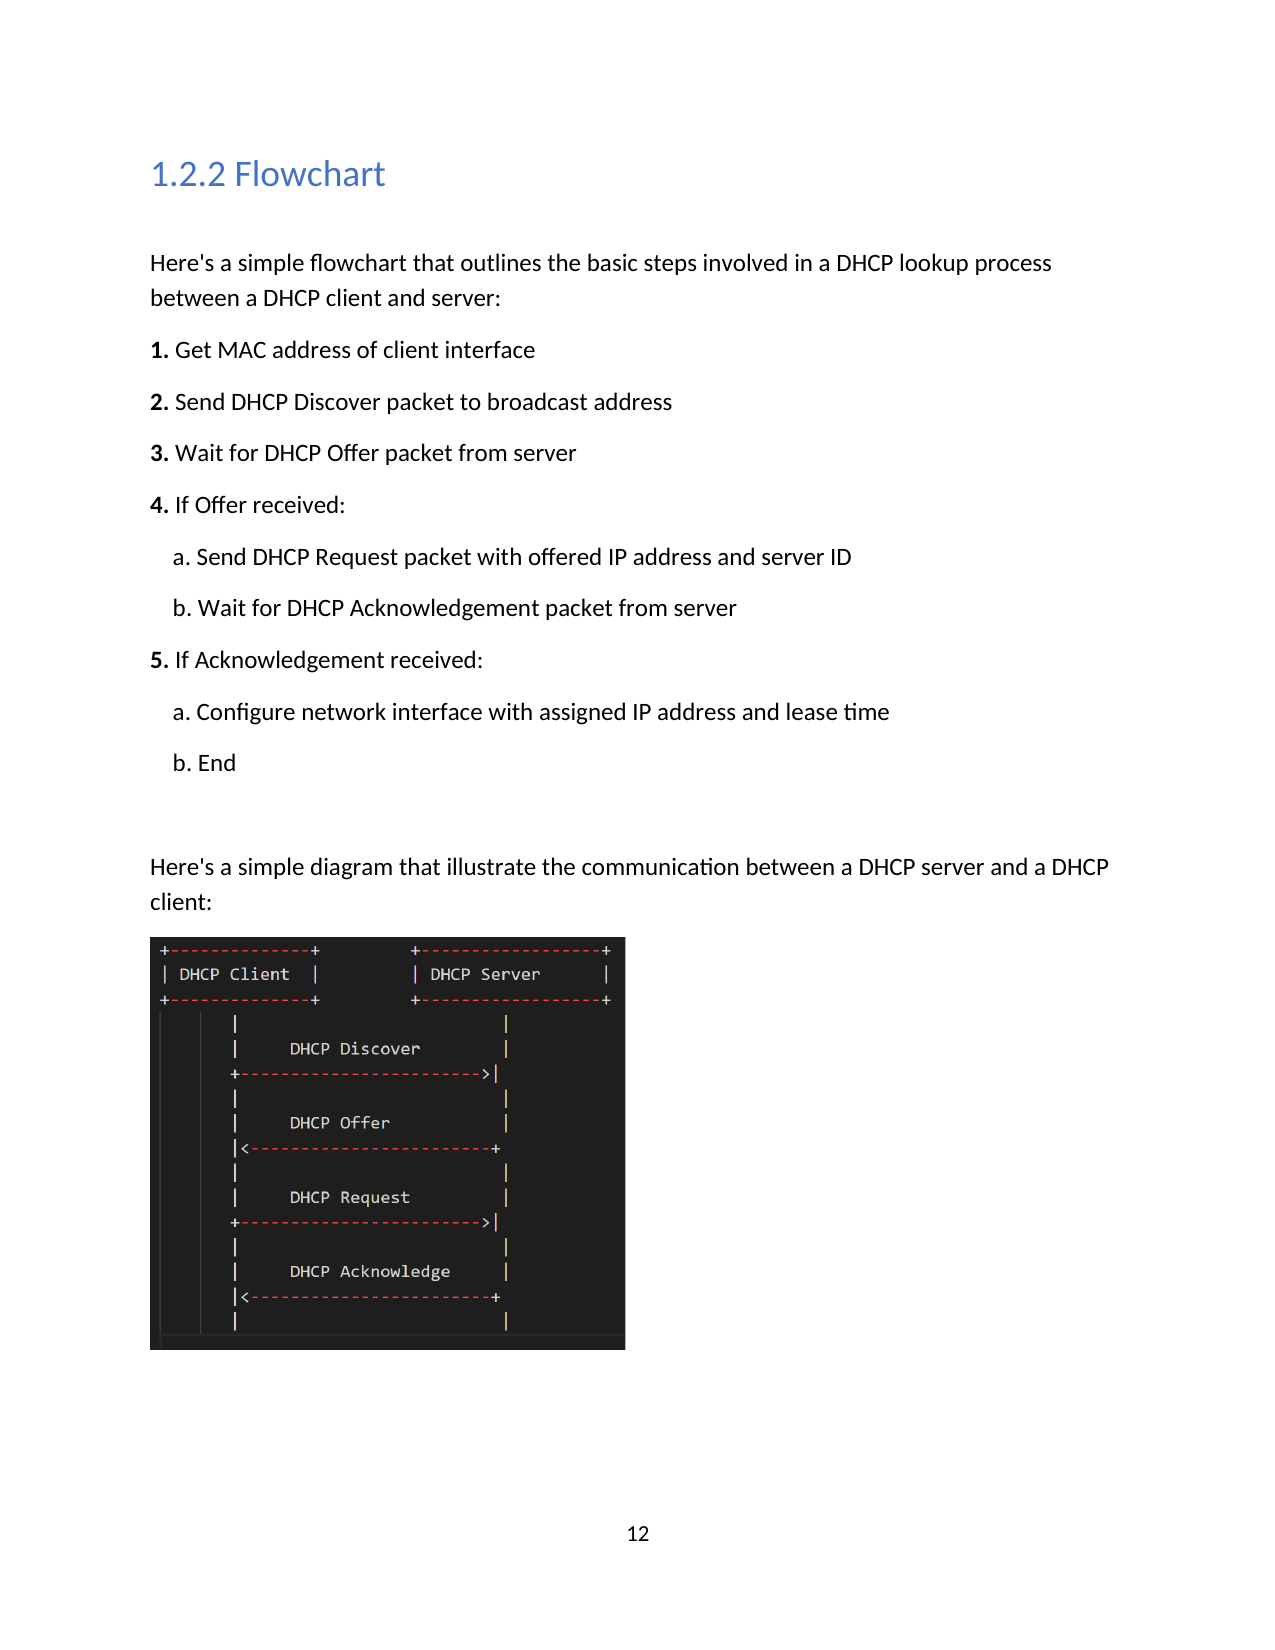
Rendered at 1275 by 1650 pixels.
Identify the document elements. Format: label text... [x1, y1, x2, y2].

text 2. Send DHCP Discover packet to broadcast address [150, 386, 1125, 416]
text a. Configure network interface with assigned IP address and lease time [150, 696, 1125, 726]
text 1. Get MAC address of client interface [150, 334, 1125, 365]
text b. End [150, 747, 1125, 778]
text 4. If Offer received: [150, 489, 1125, 520]
text 5. If Acknowledgement received: [150, 644, 1125, 675]
picture [150, 937, 626, 1350]
text Here's a simple flowchart that outlines the basic steps involved in a DHCP lookup process between a DHCP client and server: [150, 212, 1125, 313]
text a. Send DHCP Request packet with offered IP address and server ID [150, 541, 1125, 571]
text Here's a simple diagram that illustrate the communication between a DHCP server and a DHCP client: [150, 851, 1125, 916]
text 3. Wait for DHCP Offer packet from server [150, 437, 1125, 468]
text b. Wait for DHCP Acknowledgement packet from server [150, 592, 1125, 623]
text 1.2.2 Flowchart [150, 150, 1125, 196]
